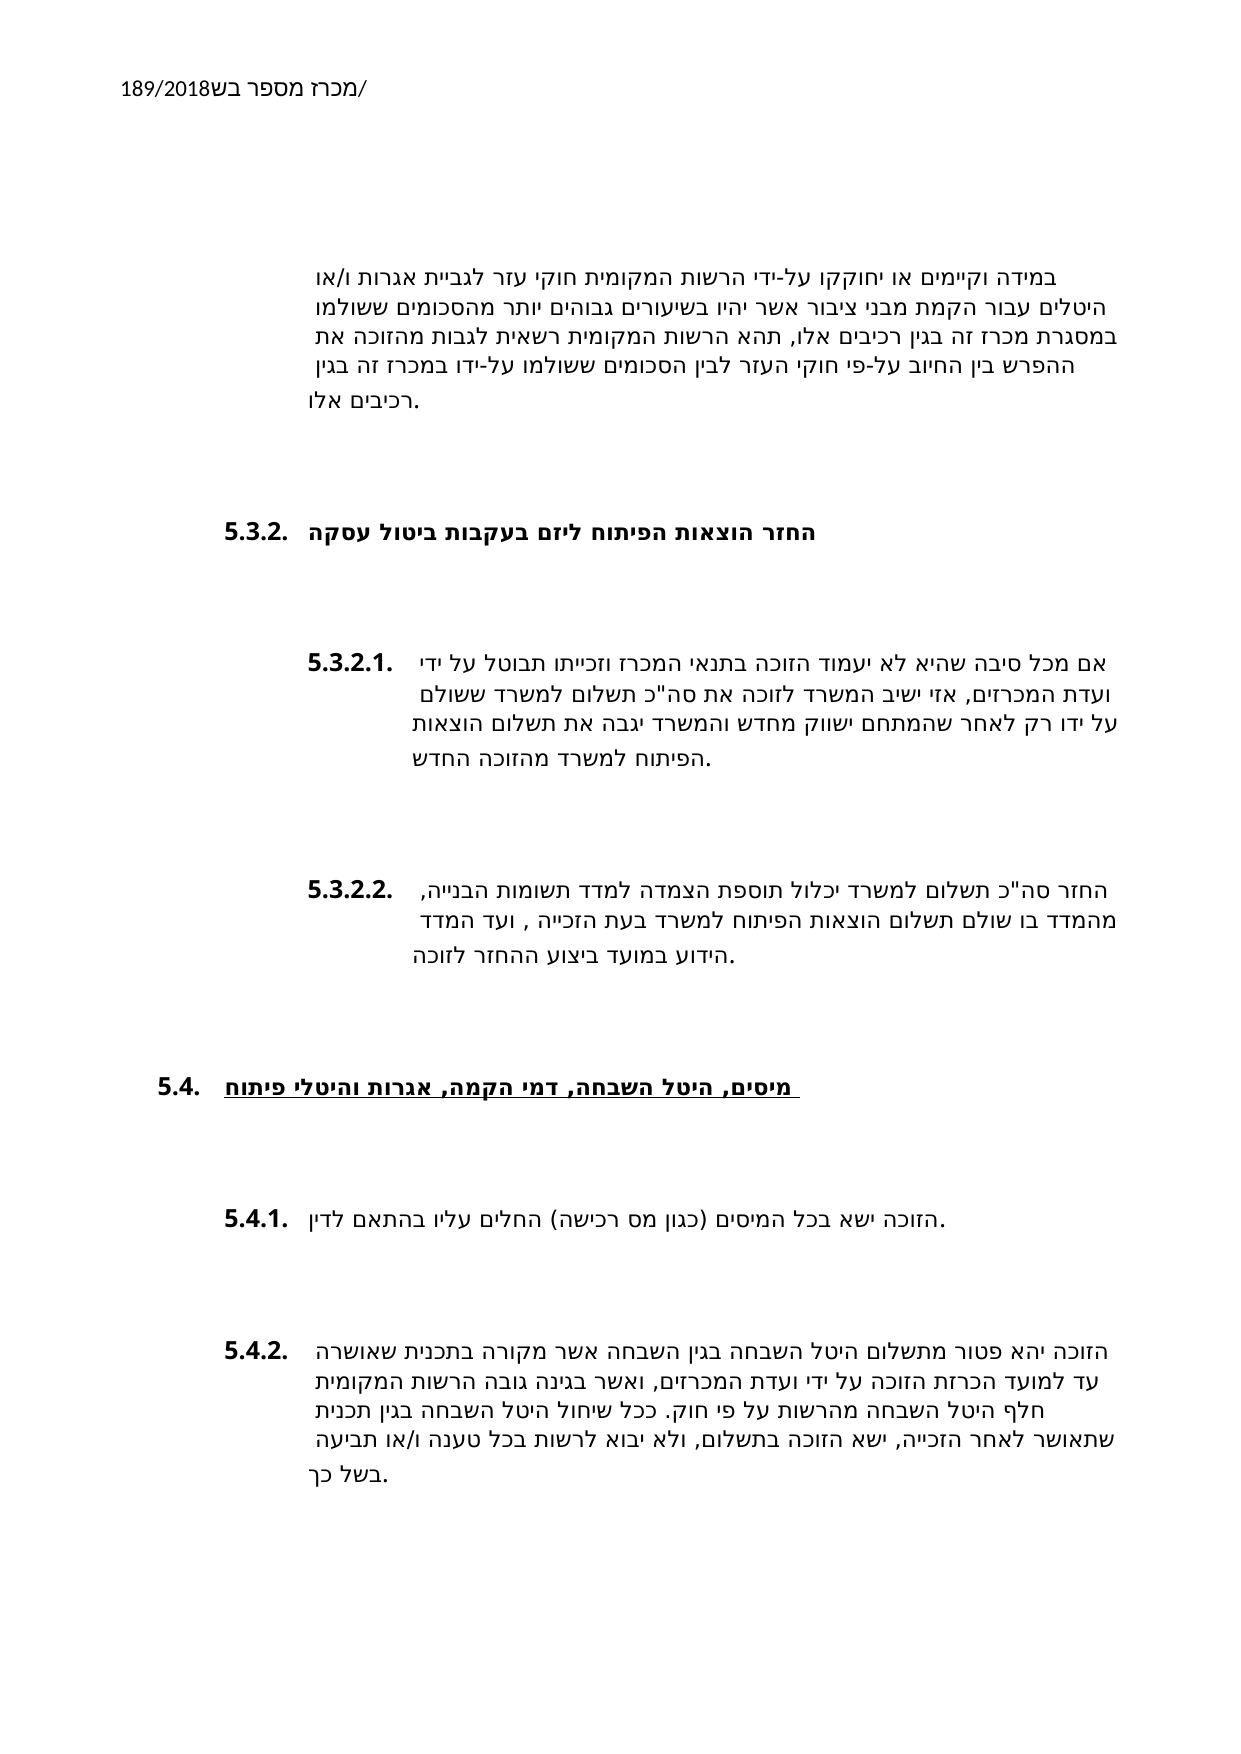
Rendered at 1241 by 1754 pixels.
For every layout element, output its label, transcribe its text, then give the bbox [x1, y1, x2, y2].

list הזוכה יהא פטור מתשלום היטל השבחה בגין השבחה אשר מקורה בתכנית שאושרה עד למועד הכרזת הזוכה על ידי ועדת המכרזים, ואשר בגינה גובה הרשות המקומית חלף היטל השבחה מהרשות על פי חוק. ככל שיחול היטל השבחה בגין תכנית שתאושר לאחר הזכייה, ישא הזוכה בתשלום, ולא יבוא לרשות בכל טענה ו/או תביעה בשל כך. [224, 1332, 1120, 1489]
list החזר הוצאות הפיתוח ליזם בעקבות ביטול עסקה [224, 513, 1120, 547]
list הזוכה ישא בכל המיסים (כגון מס רכישה) החלים עליו בהתאם לדין. [224, 1201, 1120, 1234]
list אם מכל סיבה שהיא לא יעמוד הזוכה בתנאי המכרז וזכייתו תבוטל על ידי ועדת המכרזים, אזי ישיב המשרד לזוכה את סה"כ תשלום למשרד ששולם על ידו רק לאחר שהמתחם ישווק מחדש והמשרד יגבה את תשלום הוצאות הפיתוח למשרד מהזוכה החדש. [307, 645, 1120, 773]
list מיסים, היטל השבחה, דמי הקמה, אגרות והיטלי פיתוח [157, 1069, 1120, 1103]
list במידה וקיימים או יחוקקו על-ידי הרשות המקומית חוקי עזר לגביית אגרות ו/או היטלים עבור הקמת מבני ציבור אשר יהיו בשיעורים גבוהים יותר מהסכומים ששולמו במסגרת מכרז זה בגין רכיבים אלו, תהא הרשות המקומית רשאית לגבות מהזוכה את ההפרש בין החיוב על-פי חוקי העזר לבין הסכומים ששולמו על-ידו במכרז זה בגין רכיבים אלו. [224, 258, 1120, 415]
list החזר סה"כ תשלום למשרד יכלול תוספת הצמדה למדד תשומות הבנייה, מהמדד בו שולם תשלום הוצאות הפיתוח למשרד בעת הזכייה , ועד המדד הידוע במועד ביצוע ההחזר לזוכה. [307, 871, 1120, 971]
